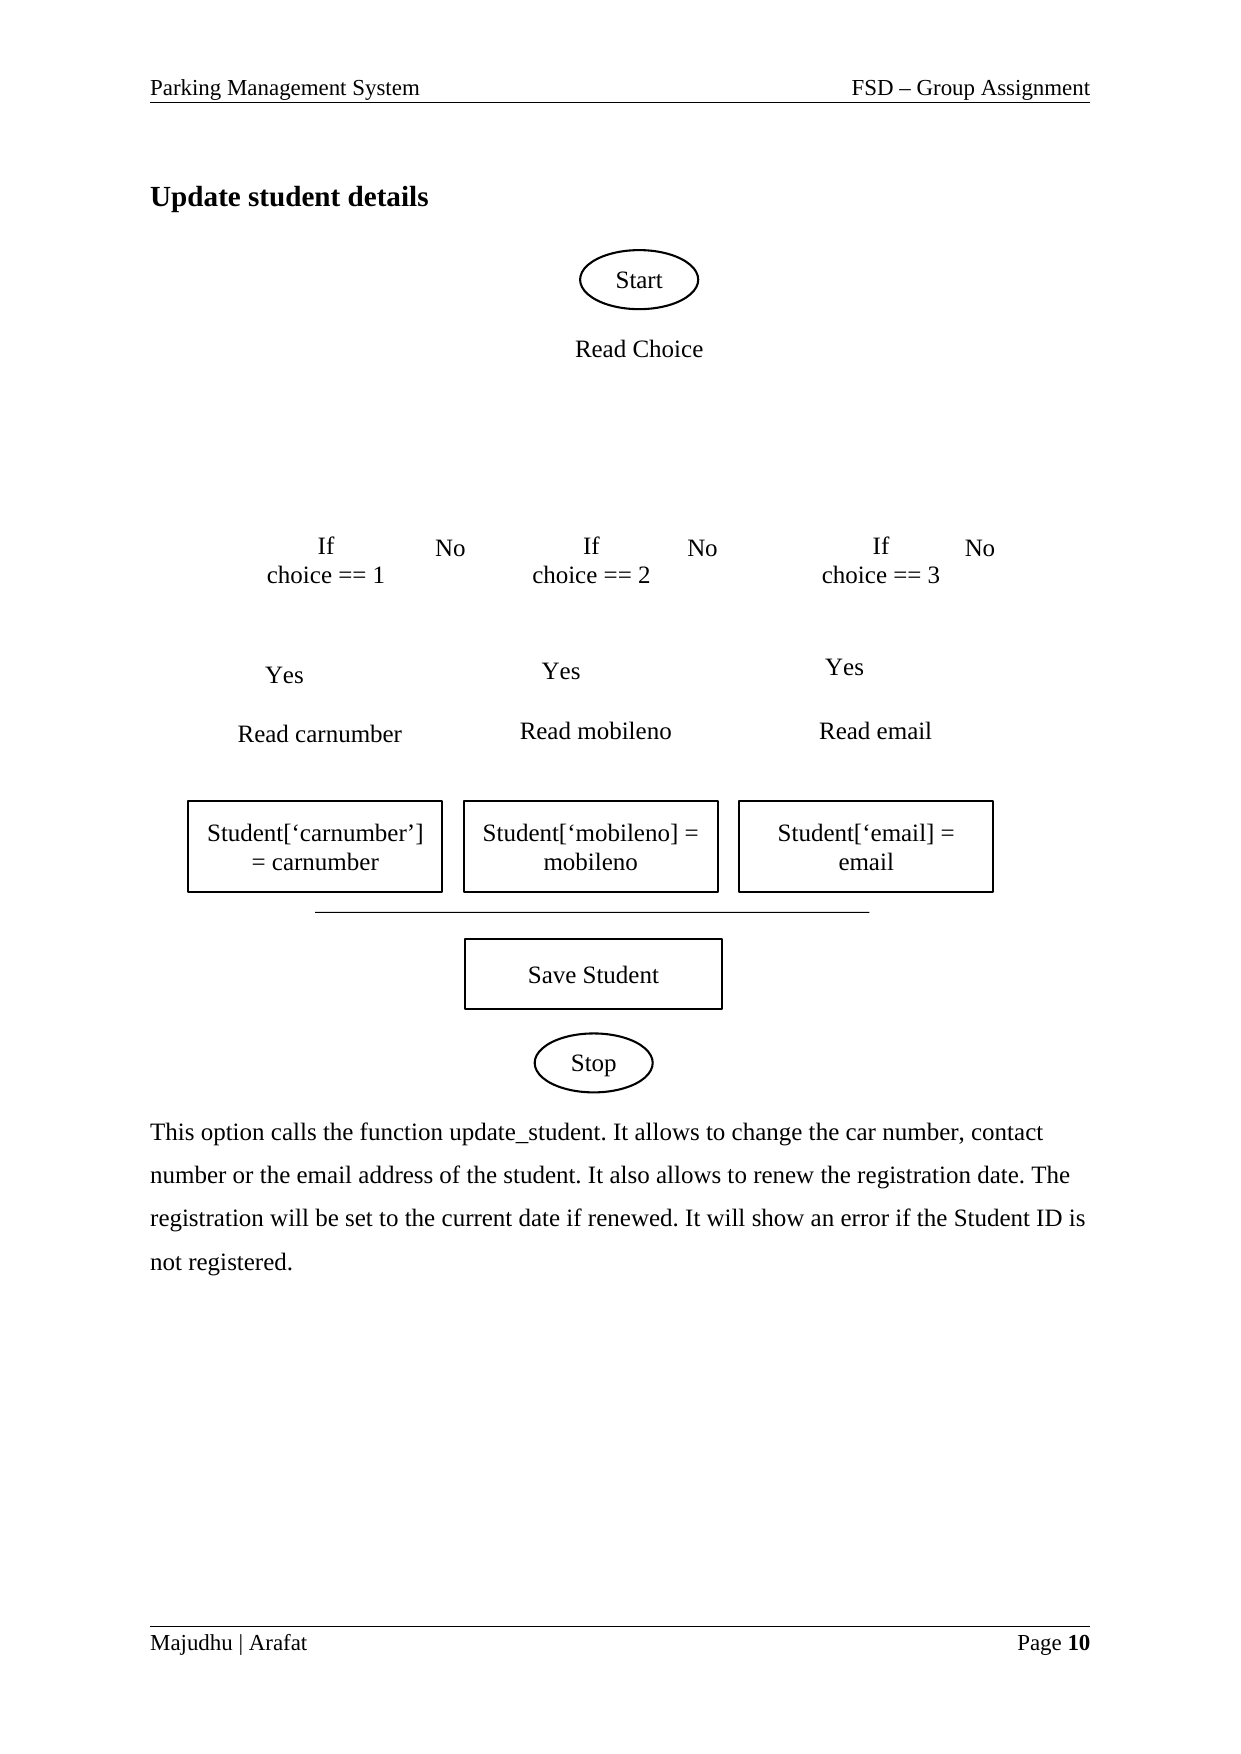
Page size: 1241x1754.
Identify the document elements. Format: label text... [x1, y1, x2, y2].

text This option calls the function update_student. It allows to change the car number, contact number or the email address of the student. It also allows to renew the registration date. The registration will be set to the current date if renewed. It will show an error if the Student ID is not registered. [150, 242, 1090, 1275]
subtitle Update student details [150, 179, 1090, 213]
